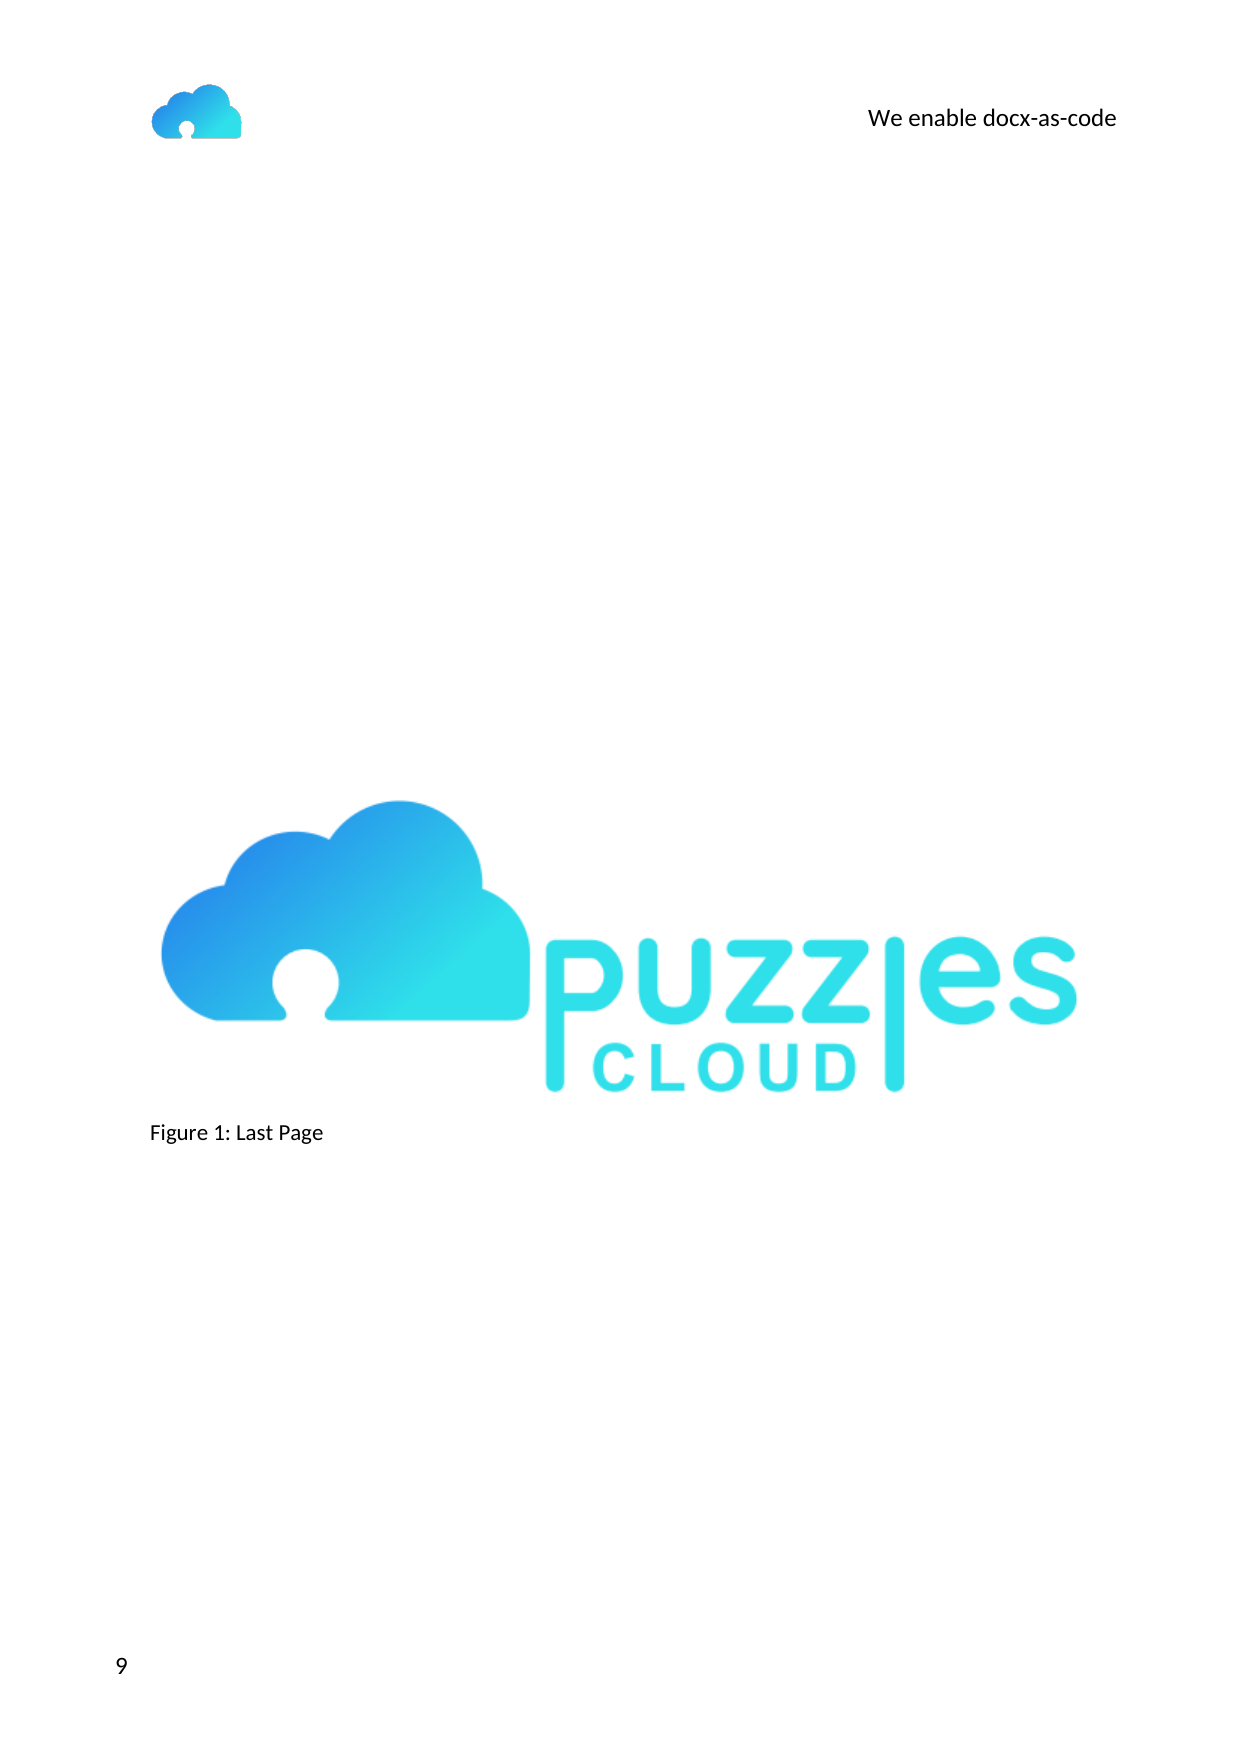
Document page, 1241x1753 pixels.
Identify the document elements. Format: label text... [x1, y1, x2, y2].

picture [150, 793, 1090, 1103]
picture [150, 73, 243, 153]
text Figure 1: Last Page [150, 1118, 1090, 1147]
